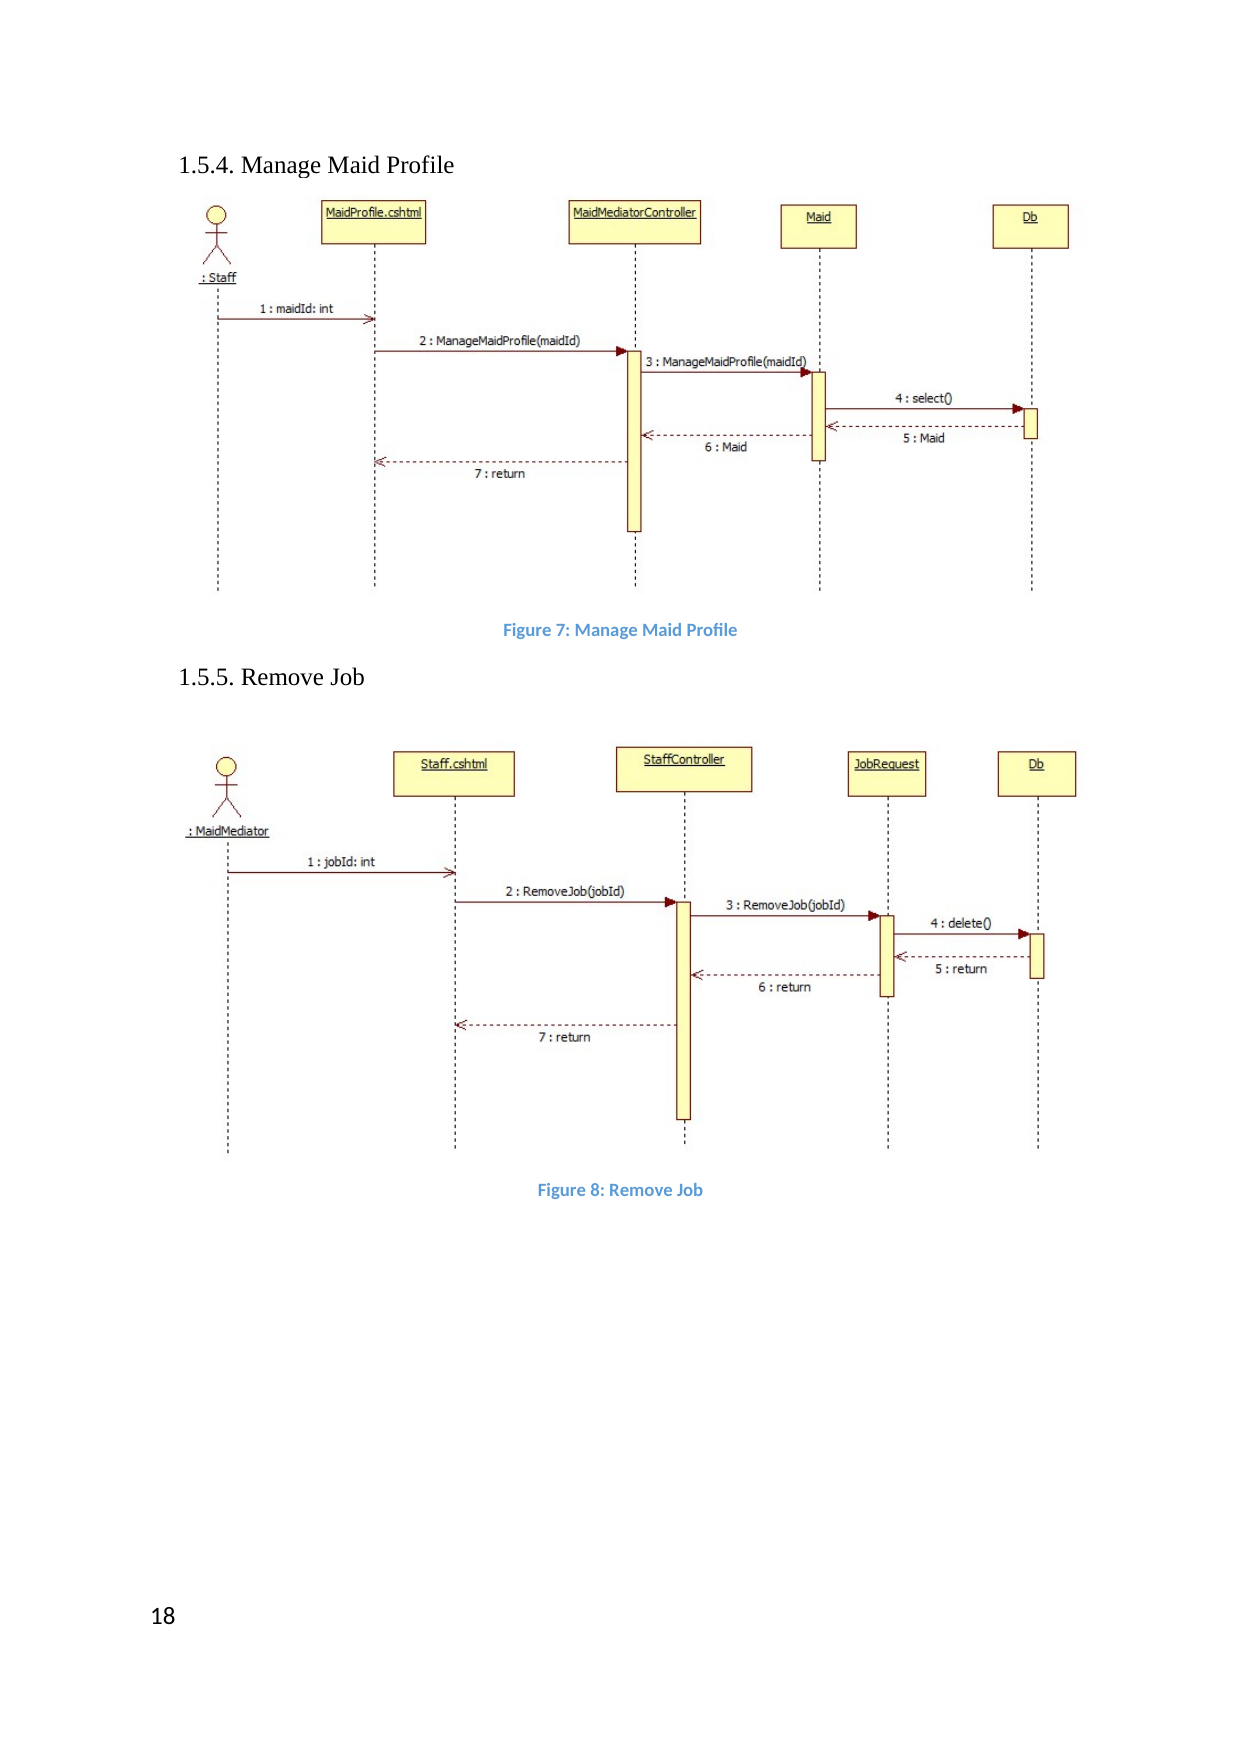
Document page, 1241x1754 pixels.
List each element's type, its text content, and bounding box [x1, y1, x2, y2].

subtitle Remove Job [178, 662, 1092, 691]
subtitle Manage Maid Profile [178, 150, 1092, 179]
picture [149, 178, 1088, 610]
picture [157, 724, 1096, 1171]
